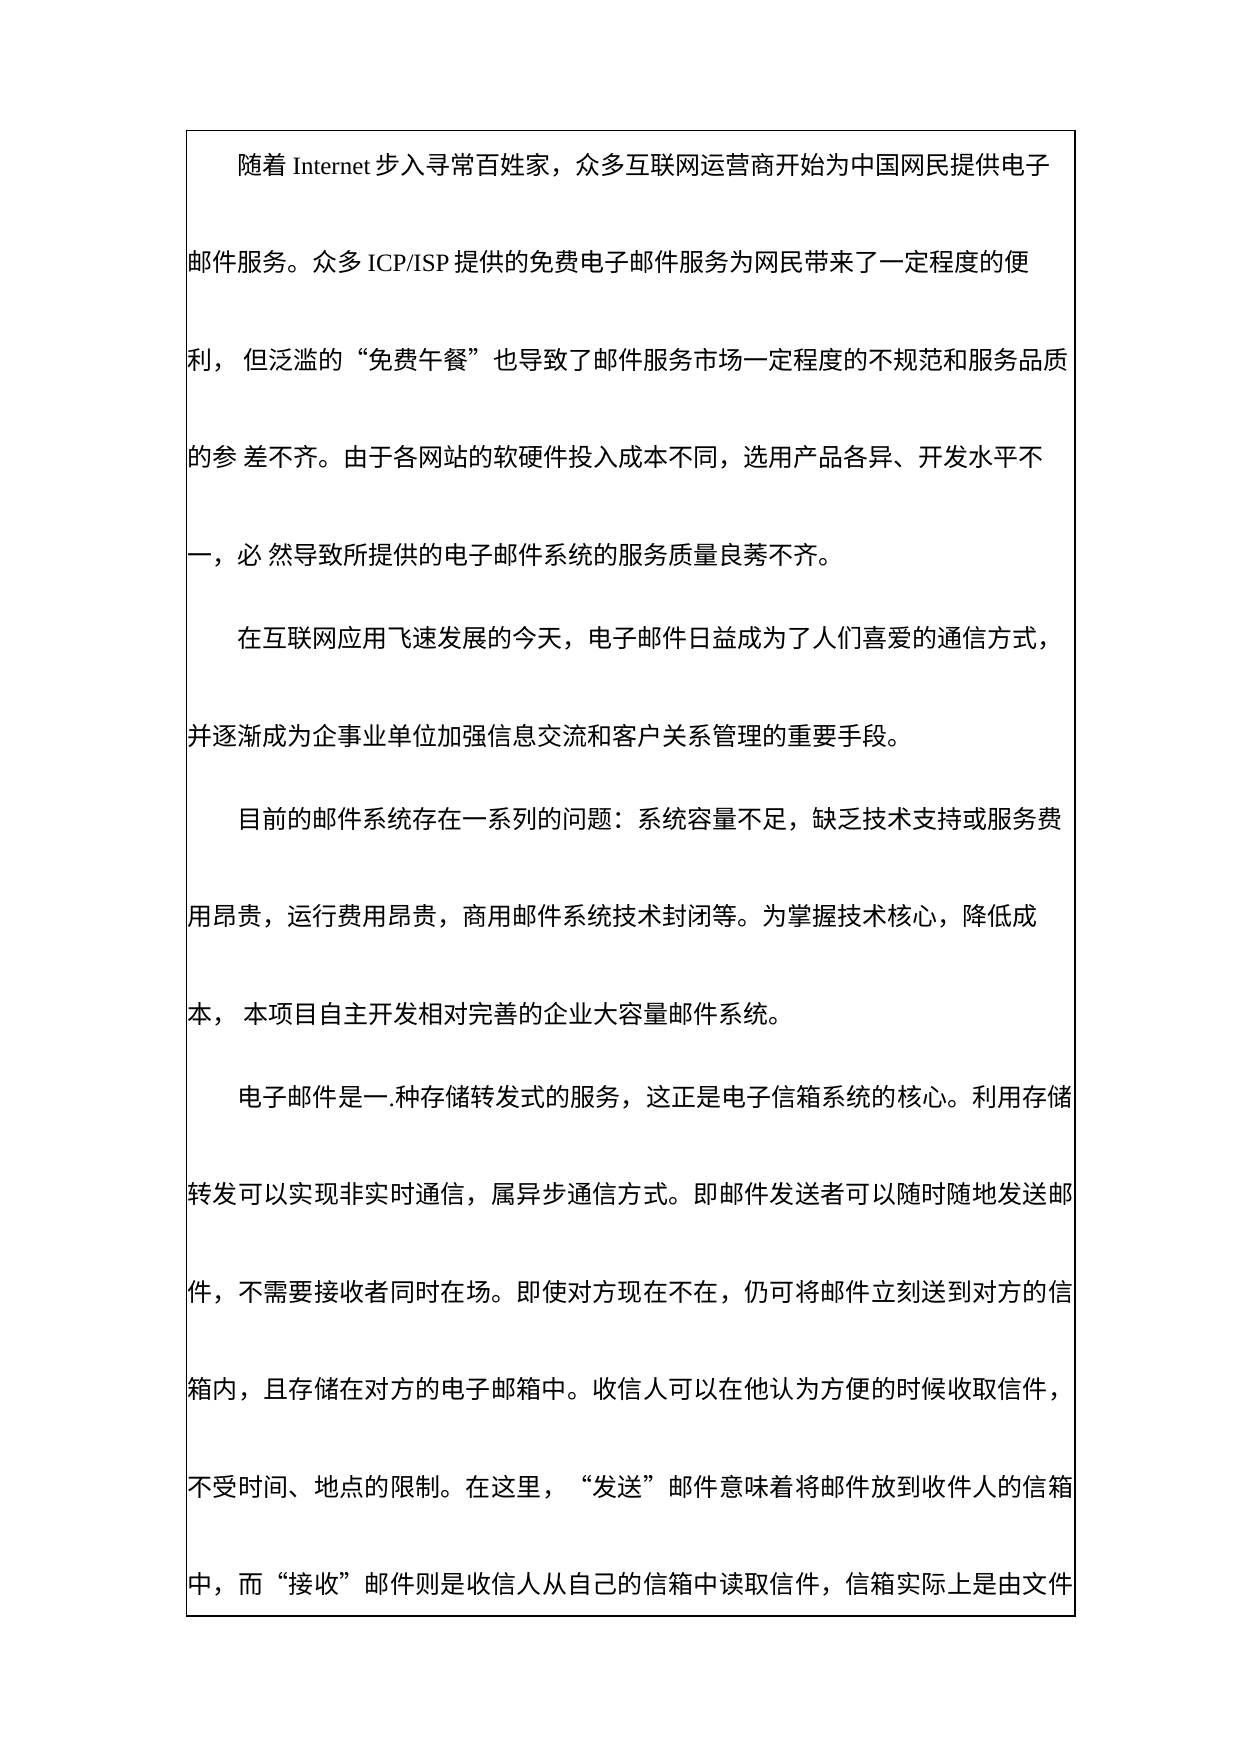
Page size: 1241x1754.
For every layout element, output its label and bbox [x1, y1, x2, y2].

table_cell [187, 131, 1074, 1615]
